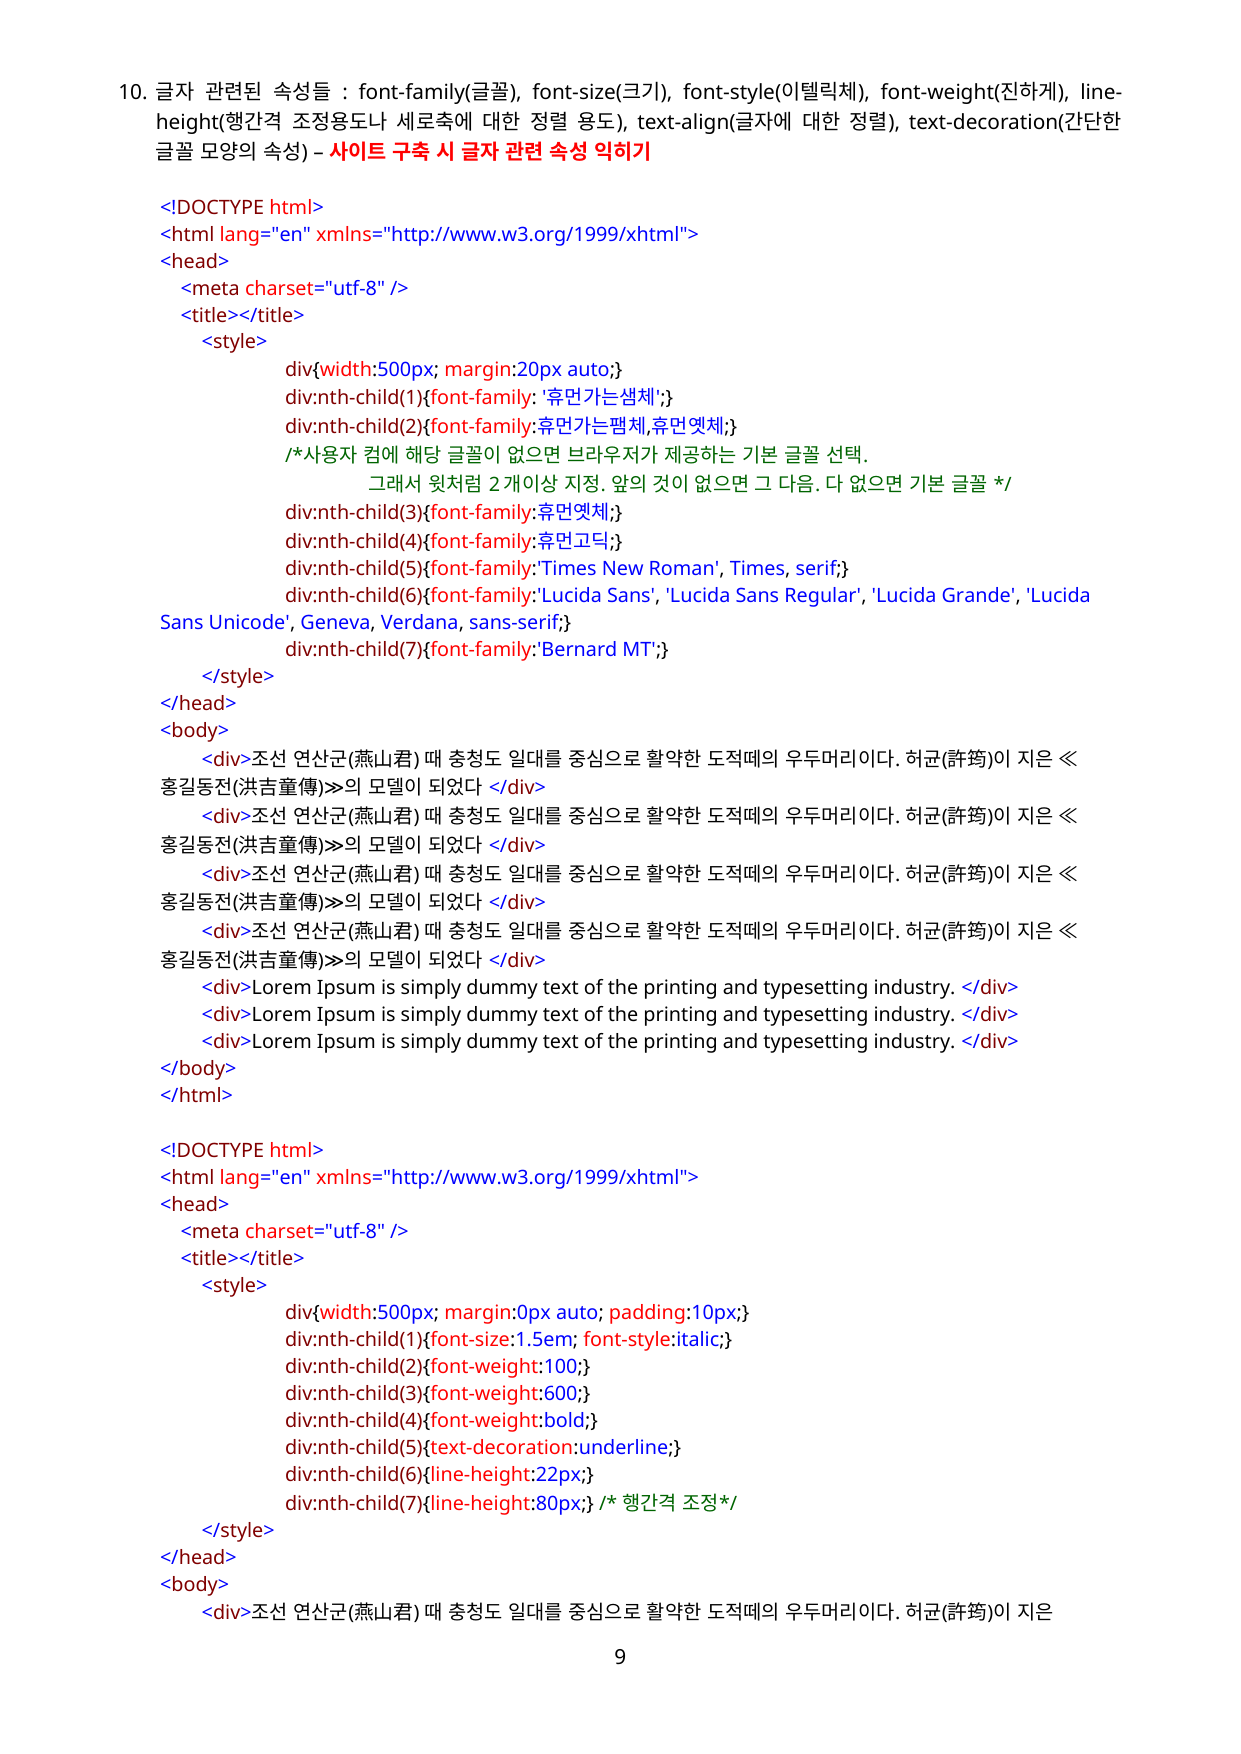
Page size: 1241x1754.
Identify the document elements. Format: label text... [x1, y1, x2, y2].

text <!DOCTYPE html> [160, 1136, 1122, 1163]
text <html lang="en" xmlns="http://www.w3.org/1999/xhtml"> [160, 220, 1122, 247]
text div:nth-child(5){font-family:'Times New Roman', Times, serif;} [160, 554, 1122, 581]
text </style> [160, 662, 1122, 689]
text div:nth-child(3){font-weight:600;} [160, 1379, 1122, 1406]
text div{width:500px; margin:20px auto;} [160, 355, 1122, 382]
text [160, 1597, 1122, 1626]
list 글자 관련된 속성들 : font-family(글꼴), font-size(크기), font-style(이텔릭체), font-weight(진하게), line-height(행간격 조정용도나 세로축에 대한 정렬 용도), text-align(글자에 대한 정렬), text-decoration(간단한 글꼴 모양의 속성) – 사이트 구축 시 글자 관련 속성 익히기 [118, 75, 1122, 166]
text div:nth-child(4){font-weight:bold;} [160, 1406, 1122, 1433]
text </head> [160, 689, 1122, 716]
text <html lang="en" xmlns="http://www.w3.org/1999/xhtml"> [160, 1163, 1122, 1190]
text <head> [160, 247, 1122, 274]
text <meta charset="utf-8" /> [160, 1217, 1122, 1244]
text <style> [160, 328, 1122, 355]
text 그래서 윗처럼 2개이상 지정. 앞의 것이 없으면 그 다음. 다 없으면 기본 글꼴 */ [160, 468, 1122, 497]
text div:nth-child(4){font-family:휴먼고딕;} [160, 526, 1122, 554]
text <div>Lorem Ipsum is simply dummy text of the printing and typesetting industry. </div> [160, 973, 1122, 1000]
text div:nth-child(1){font-size:1.5em; font-style:italic;} [160, 1325, 1122, 1352]
text div{width:500px; margin:0px auto; padding:10px;} [160, 1298, 1122, 1325]
text <div>Lorem Ipsum is simply dummy text of the printing and typesetting industry. </div> [160, 1000, 1122, 1027]
text <body> [160, 716, 1122, 743]
text div:nth-child(7){line-height:80px;} /* 행간격 조정*/ [160, 1487, 1122, 1516]
text <meta charset="utf-8" /> [160, 274, 1122, 301]
text </head> [160, 1543, 1122, 1570]
text <body> [160, 1570, 1122, 1597]
text div:nth-child(6){font-family:'Lucida Sans', 'Lucida Sans Regular', 'Lucida Grande', 'Lucida Sans Unicode', Geneva, Verdana, sans-serif;} [160, 581, 1122, 635]
text <!DOCTYPE html> [160, 193, 1122, 220]
text </html> [160, 1081, 1122, 1108]
text div:nth-child(3){font-family:휴먼옛체;} [160, 497, 1122, 526]
text div:nth-child(1){font-family: '휴먼가는샘체';} [160, 382, 1122, 411]
text <title></title> [160, 301, 1122, 328]
text </style> [160, 1516, 1122, 1543]
text <div>조선 연산군(燕山君) 때 충청도 일대를 중심으로 활약한 도적떼의 우두머리이다. 허균(許筠)이 지은 ≪홍길동전(洪吉童傳)≫의 모델이 되었다 </div> [160, 858, 1122, 916]
text div:nth-child(7){font-family:'Bernard MT';} [160, 635, 1122, 662]
text div:nth-child(5){text-decoration:underline;} [160, 1433, 1122, 1460]
text <div>조선 연산군(燕山君) 때 충청도 일대를 중심으로 활약한 도적떼의 우두머리이다. 허균(許筠)이 지은 ≪홍길동전(洪吉童傳)≫의 모델이 되었다 </div> [160, 743, 1122, 801]
text div:nth-child(2){font-weight:100;} [160, 1352, 1122, 1379]
text </body> [160, 1054, 1122, 1081]
text div:nth-child(2){font-family:휴먼가는팸체,휴먼옛체;} [160, 411, 1122, 439]
text <div>조선 연산군(燕山君) 때 충청도 일대를 중심으로 활약한 도적떼의 우두머리이다. 허균(許筠)이 지은 ≪홍길동전(洪吉童傳)≫의 모델이 되었다 </div> [160, 801, 1122, 858]
text <head> [160, 1190, 1122, 1217]
text <title></title> [160, 1244, 1122, 1271]
text <div>조선 연산군(燕山君) 때 충청도 일대를 중심으로 활약한 도적떼의 우두머리이다. 허균(許筠)이 지은 ≪홍길동전(洪吉童傳)≫의 모델이 되었다 </div> [160, 916, 1122, 973]
text <div>Lorem Ipsum is simply dummy text of the printing and typesetting industry. </div> [160, 1027, 1122, 1054]
text /*사용자 컴에 해당 글꼴이 없으면 브라우저가 제공하는 기본 글꼴 선택. [160, 439, 1122, 468]
text div:nth-child(6){line-height:22px;} [160, 1460, 1122, 1487]
text <style> [160, 1271, 1122, 1298]
